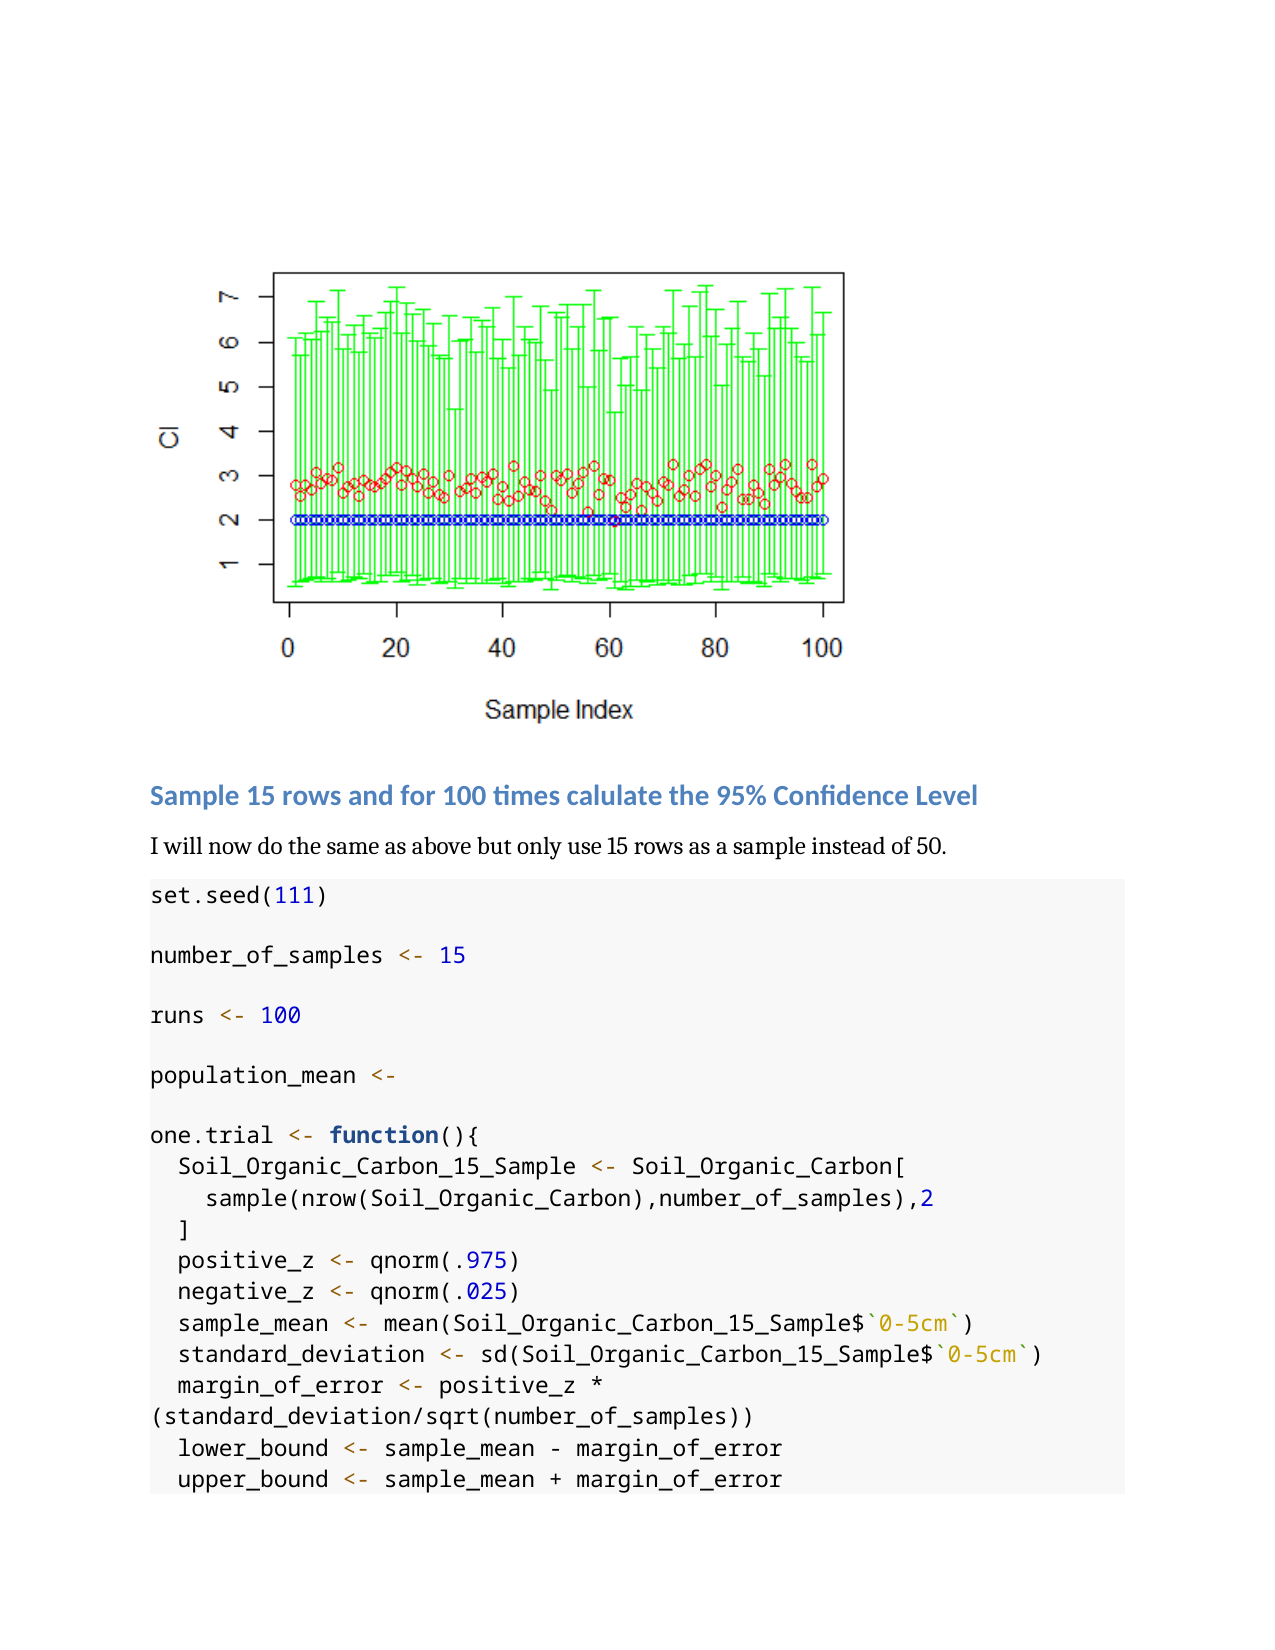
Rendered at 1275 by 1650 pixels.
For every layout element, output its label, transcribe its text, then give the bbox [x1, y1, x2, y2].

picture [150, 150, 908, 757]
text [150, 879, 1125, 1494]
text I will now do the same as above but only use 15 rows as a sample instead of 50. [150, 832, 1125, 860]
subtitle Sample 15 rows and for 100 times calulate the 95% Confidence Level [150, 777, 1125, 813]
